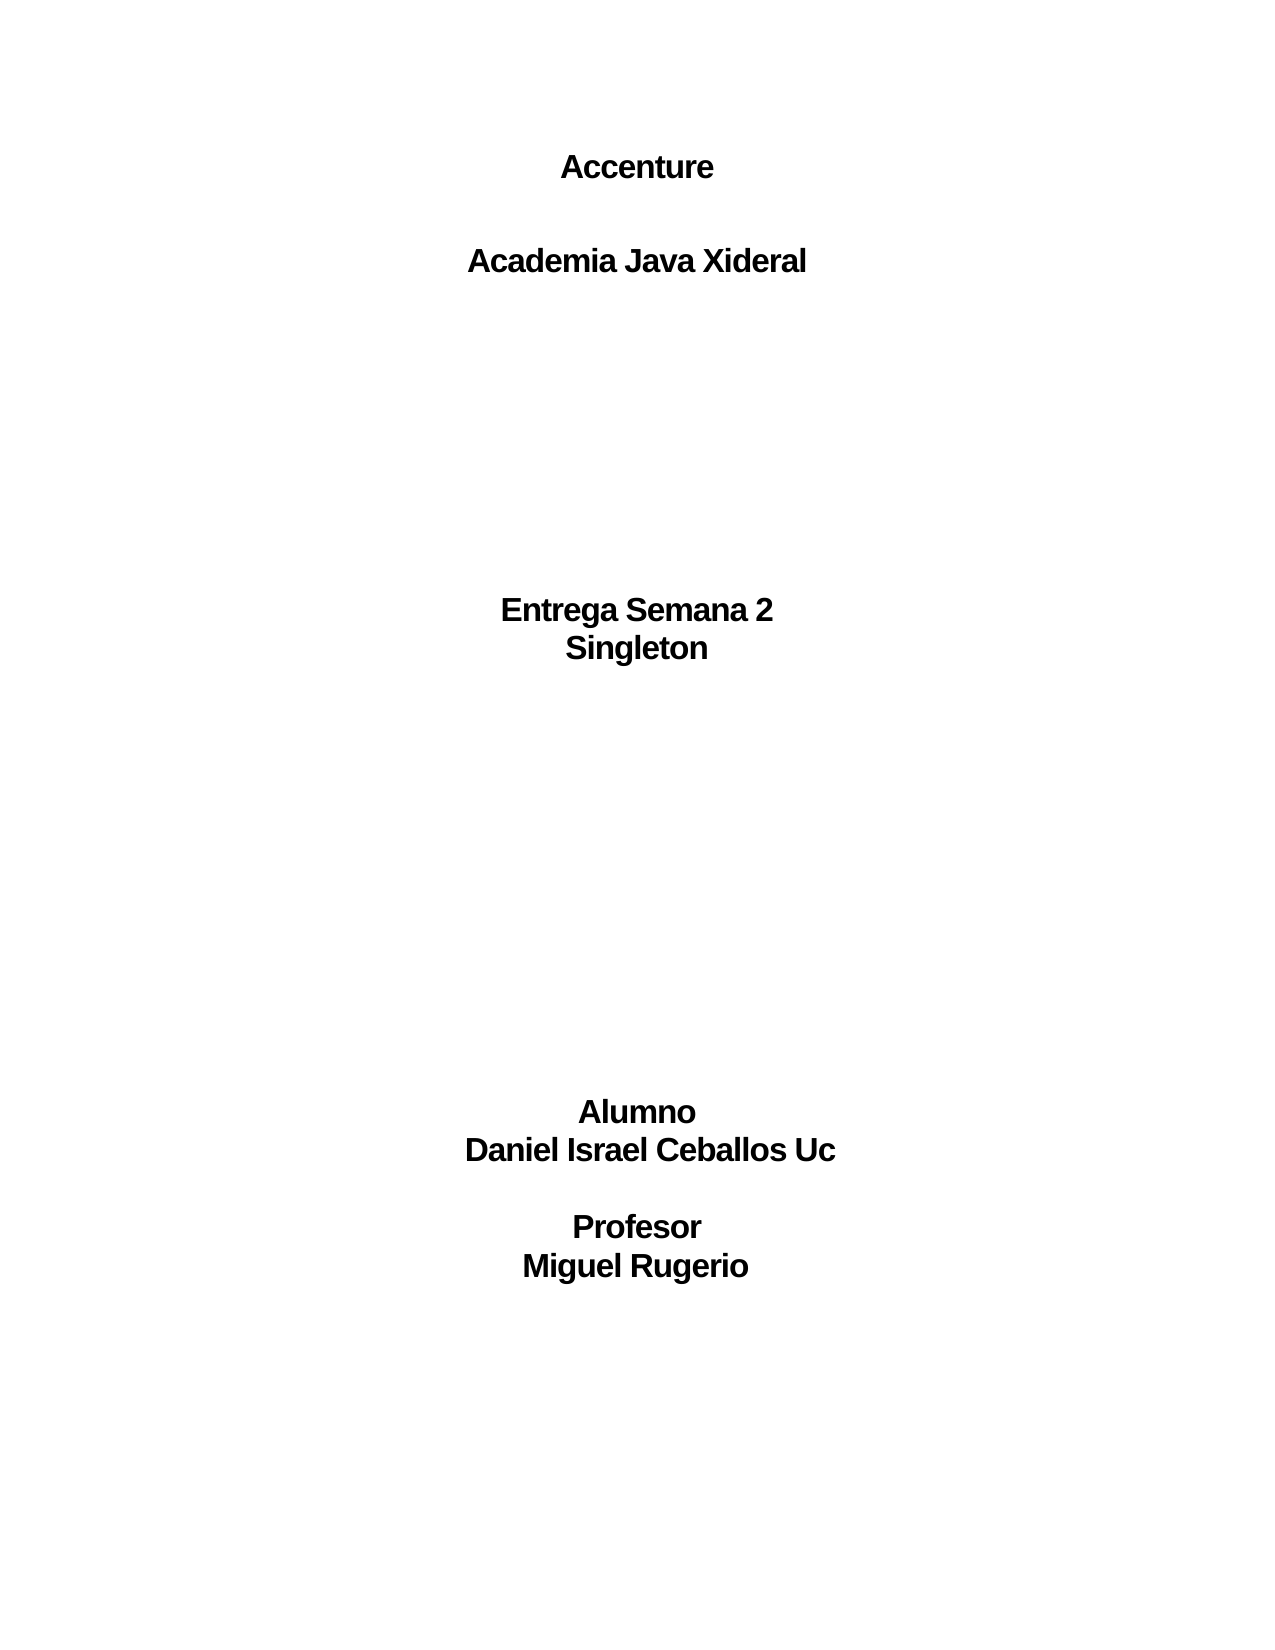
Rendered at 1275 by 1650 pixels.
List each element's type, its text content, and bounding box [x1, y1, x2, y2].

title Academia Java Xideral [177, 241, 1098, 280]
title Alumno [177, 1092, 1098, 1131]
title Daniel Israel Ceballos Uc [177, 1131, 1098, 1169]
title Profesor [177, 1207, 1098, 1246]
title Singleton [177, 628, 1098, 667]
title Miguel Rugerio [177, 1246, 1098, 1284]
title Entrega Semana 2 [177, 590, 1098, 628]
title Accenture [177, 148, 1098, 186]
